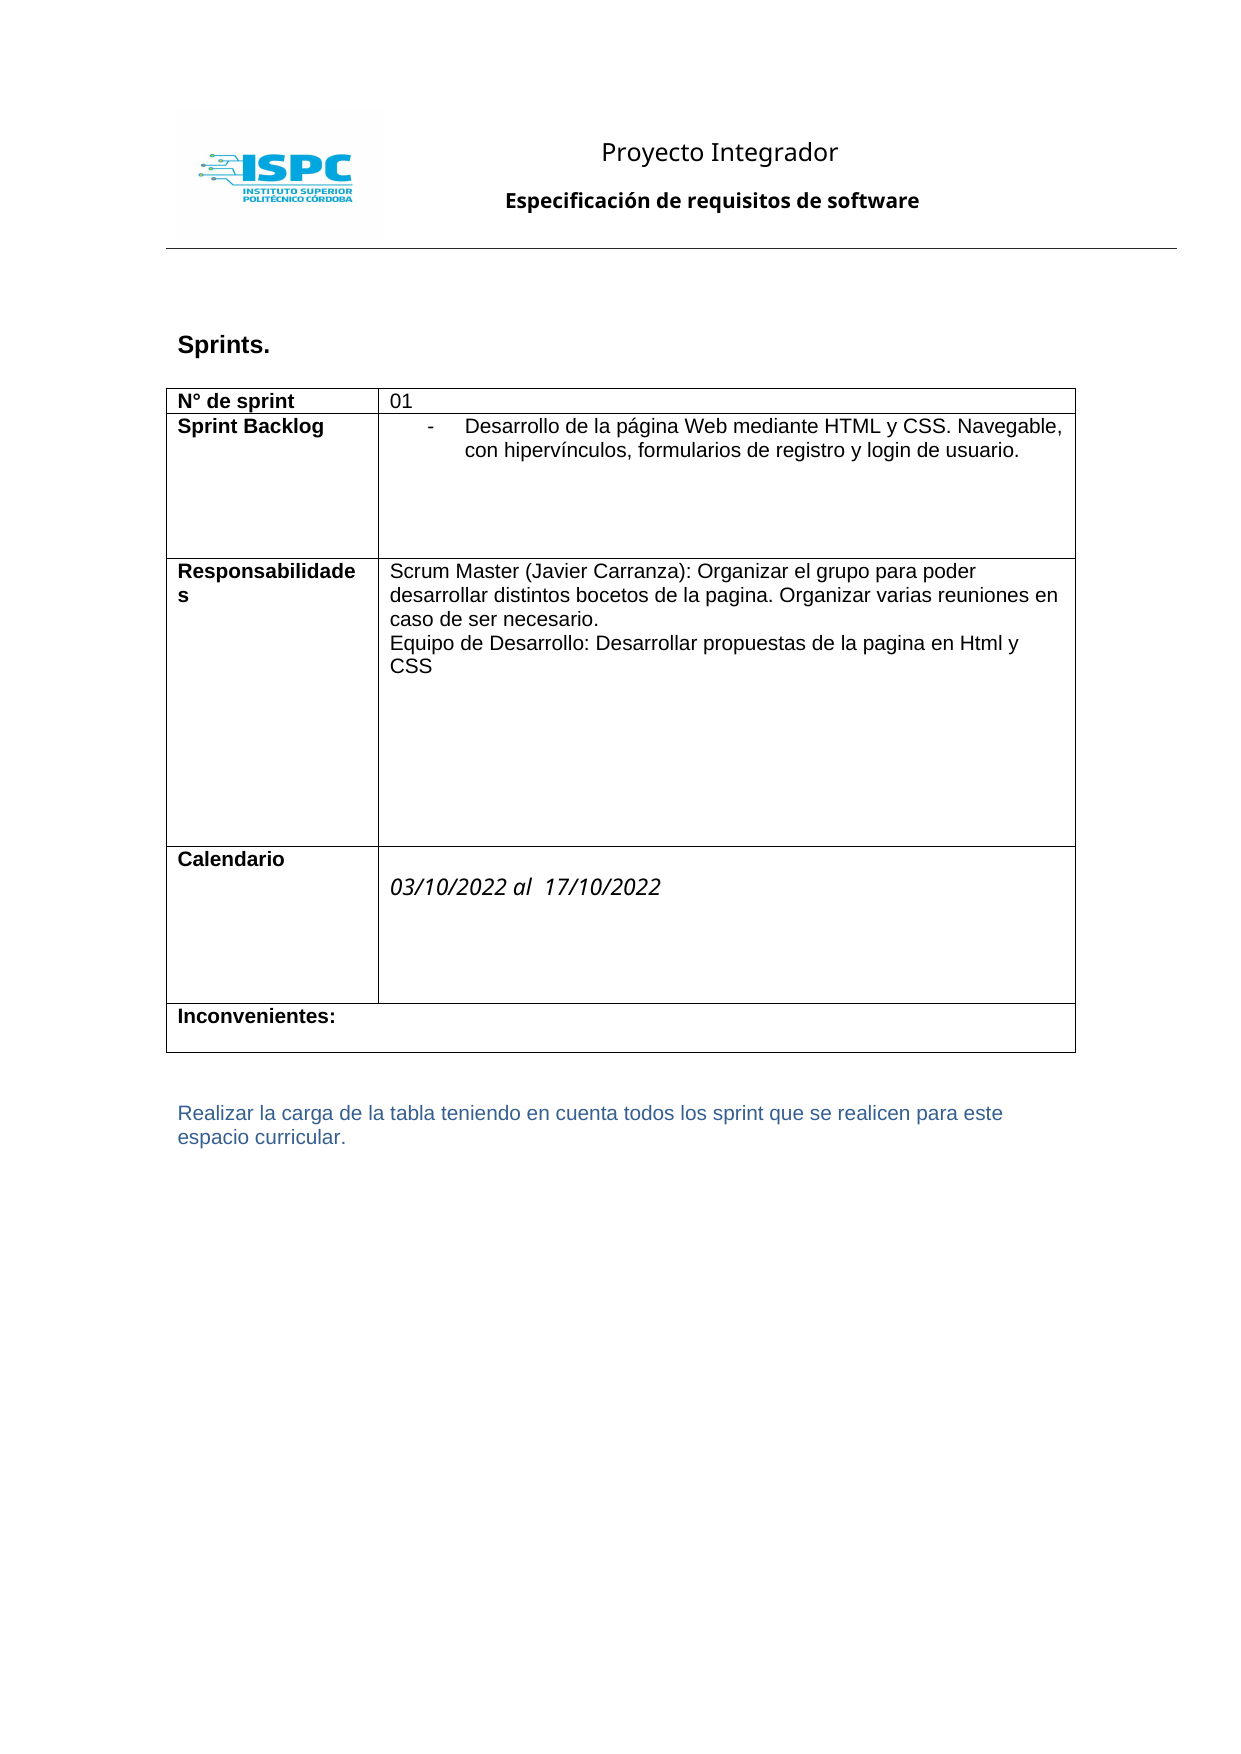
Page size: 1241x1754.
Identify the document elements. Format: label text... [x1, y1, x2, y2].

table_cell 03/10/2022 al 17/10/2022 [379, 847, 1075, 1003]
table_header N° de sprint [167, 389, 378, 413]
text Sprints. [177, 330, 1063, 359]
table_cell Desarrollo de la página Web mediante HTML y CSS. Navegable, con hipervínculos, formularios de registro y login de usuario. [379, 414, 1075, 557]
table_header 01 [379, 389, 1075, 413]
table_cell Responsabilidades [167, 559, 378, 846]
table_cell Scrum Master (Javier Carranza): Organizar el grupo para poder desarrollar distintos bocetos de la pagina. Organizar varias reuniones en caso de ser necesario. Equipo de Desarrollo: Desarrollar propuestas de la pagina en Html y CSS [379, 559, 1075, 846]
table_cell Inconvenientes: [167, 1004, 1075, 1052]
picture [177, 108, 384, 241]
text Realizar la carga de la tabla teniendo en cuenta todos los sprint que se realicen para este espacio curricular. [177, 1101, 1063, 1149]
table_cell Sprint Backlog [167, 414, 378, 557]
table_cell Calendario [167, 847, 378, 1003]
